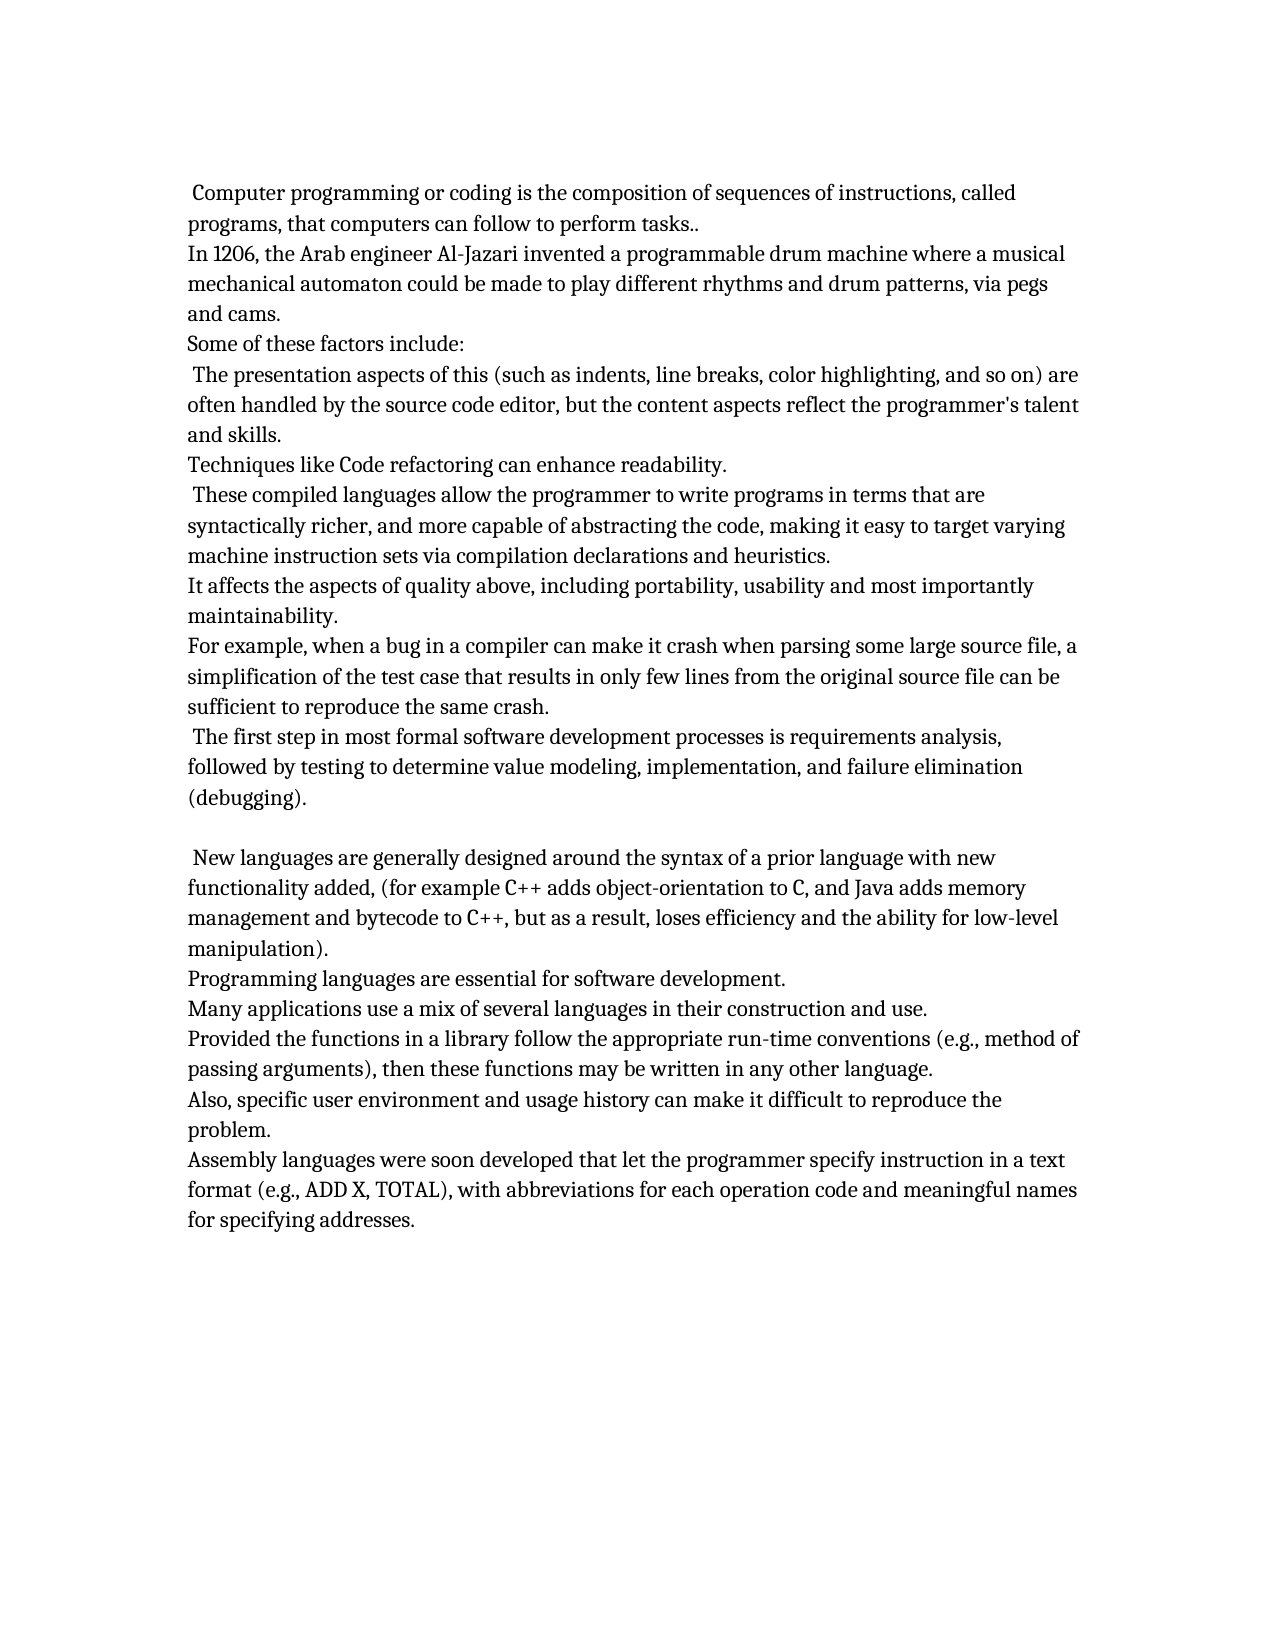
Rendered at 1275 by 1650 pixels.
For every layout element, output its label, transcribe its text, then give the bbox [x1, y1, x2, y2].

text Computer programming or coding is the composition of sequences of instructions, called programs, that computers can follow to perform tasks.. In 1206, the Arab engineer Al-Jazari invented a programmable drum machine where a musical mechanical automaton could be made to play different rhythms and drum patterns, via pegs and cams. Some of these factors include: The presentation aspects of this (such as indents, line breaks, color highlighting, and so on) are often handled by the source code editor, but the content aspects reflect the programmer's talent and skills. Techniques like Code refactoring can enhance readability. These compiled languages allow the programmer to write programs in terms that are syntactically richer, and more capable of abstracting the code, making it easy to target varying machine instruction sets via compilation declarations and heuristics. It affects the aspects of quality above, including portability, usability and most importantly maintainability. For example, when a bug in a compiler can make it crash when parsing some large source file, a simplification of the test case that results in only few lines from the original source file can be sufficient to reproduce the same crash. The first step in most formal software development processes is requirements analysis, followed by testing to determine value modeling, implementation, and failure elimination (debugging). New languages are generally designed around the syntax of a prior language with new functionality added, (for example C++ adds object-orientation to C, and Java adds memory management and bytecode to C++, but as a result, loses efficiency and the ability for low-level manipulation). Programming languages are essential for software development. Many applications use a mix of several languages in their construction and use. Provided the functions in a library follow the appropriate run-time conventions (e.g., method of passing arguments), then these functions may be written in any other language. Also, specific user environment and usage history can make it difficult to reproduce the problem. Assembly languages were soon developed that let the programmer specify instruction in a text format (e.g., ADD X, TOTAL), with abbreviations for each operation code and meaningful names for specifying addresses. [187, 150, 1087, 1234]
